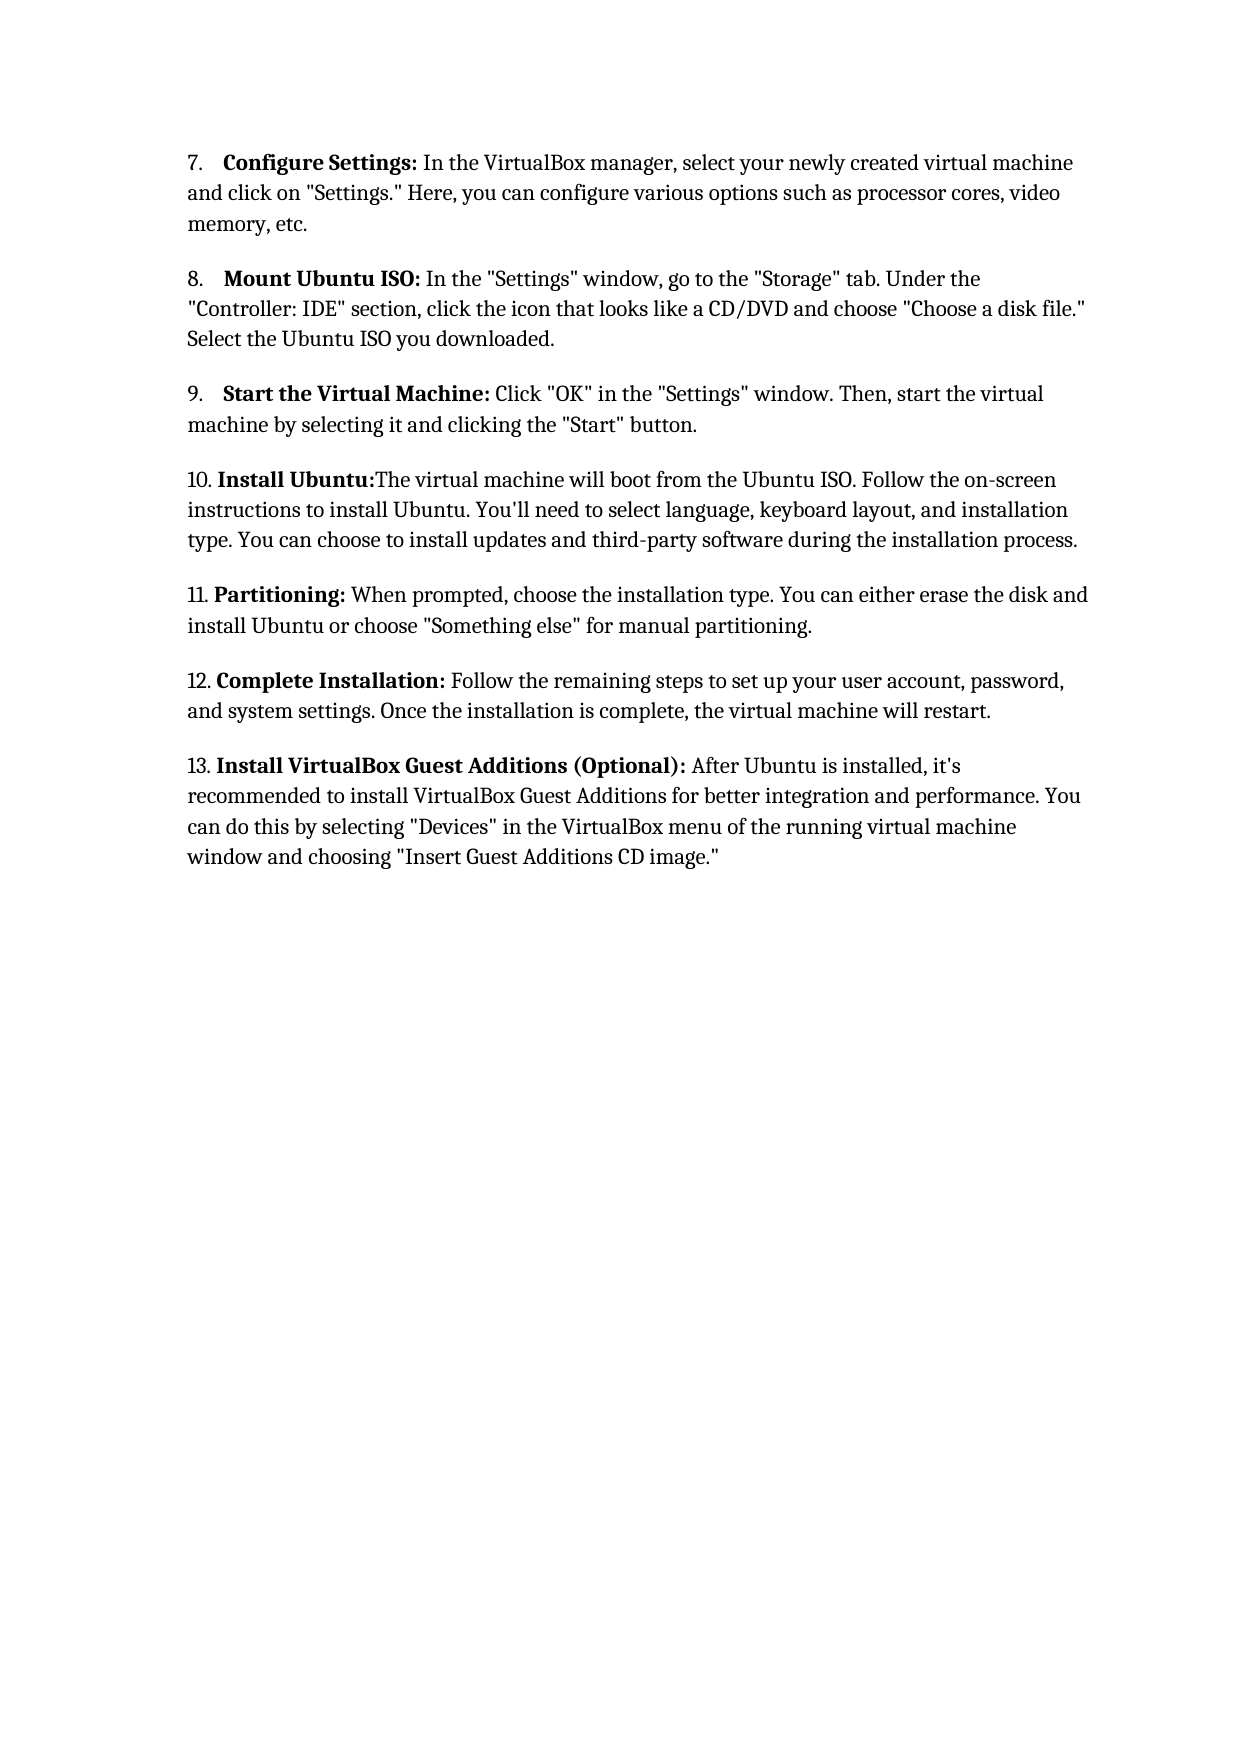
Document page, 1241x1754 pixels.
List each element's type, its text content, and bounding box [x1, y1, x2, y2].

text 9. Start the Virtual Machine: Click "OK" in the "Settings" window. Then, start the virtual machine by selecting it and clicking the "Start" button. [187, 381, 1090, 438]
text 11. Partitioning: When prompted, choose the installation type. You can either erase the disk and install Ubuntu or choose "Something else" for manual partitioning. [187, 582, 1090, 639]
text 10. Install Ubuntu:The virtual machine will boot from the Ubuntu ISO. Follow the on-screen instructions to install Ubuntu. You'll need to select language, keyboard layout, and installation type. You can choose to install updates and third-party software during the installation process. [187, 467, 1090, 553]
text 7. Configure Settings: In the VirtualBox manager, select your newly created virtual machine and click on "Settings." Here, you can configure various options such as processor cores, video memory, etc. [187, 150, 1090, 237]
text 13. Install VirtualBox Guest Additions (Optional): After Ubuntu is installed, it's recommended to install VirtualBox Guest Additions for better integration and performance. You can do this by selecting "Devices" in the VirtualBox menu of the running virtual machine window and choosing "Insert Guest Additions CD image." [187, 753, 1090, 870]
text 12. Complete Installation: Follow the remaining steps to set up your user account, password, and system settings. Once the installation is complete, the virtual machine will restart. [187, 668, 1090, 724]
text 8. Mount Ubuntu ISO: In the "Settings" window, go to the "Storage" tab. Under the "Controller: IDE" section, click the icon that looks like a CD/DVD and choose "Choose a disk file." Select the Ubuntu ISO you downloaded. [187, 266, 1090, 352]
